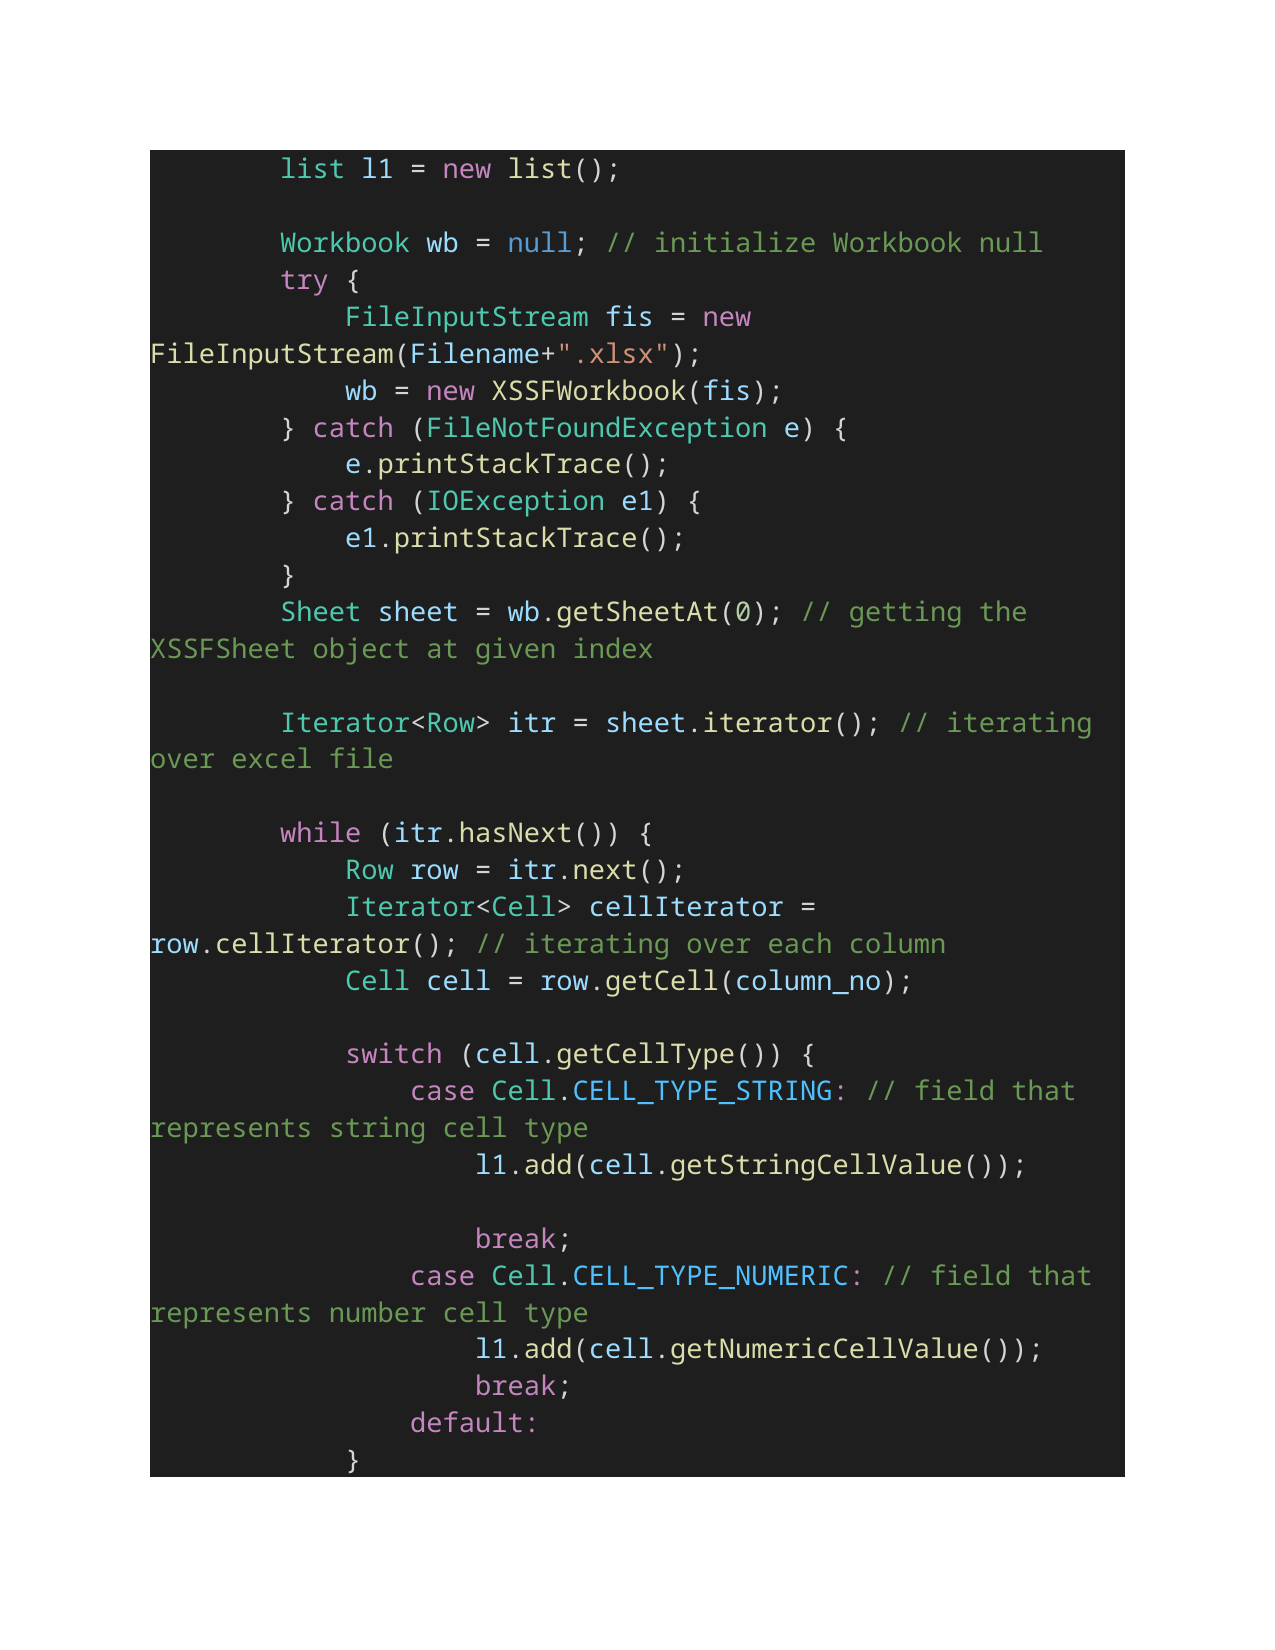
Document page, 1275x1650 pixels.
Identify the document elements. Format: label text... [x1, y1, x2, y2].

text Workbook wb = null; // initialize Workbook null [150, 224, 1125, 261]
text Cell cell = row.getCell(column_no); [150, 961, 1125, 998]
text } [150, 556, 1125, 592]
text l1.add(cell.getNumericCellValue()); [150, 1330, 1125, 1367]
text while (itr.hasNext()) { [150, 814, 1125, 851]
text Row row = itr.next(); [150, 851, 1125, 887]
text list l1 = new list(); [150, 150, 1125, 187]
text } catch (IOException e1) { [150, 482, 1125, 519]
text break; [150, 1219, 1125, 1256]
text case Cell.CELL_TYPE_NUMERIC: // field that represents number cell type [150, 1256, 1125, 1330]
text l1.add(cell.getStringCellValue()); [150, 1146, 1125, 1182]
text switch (cell.getCellType()) { [150, 1035, 1125, 1072]
text e1.printStackTrace(); [150, 519, 1125, 556]
text Iterator<Row> itr = sheet.iterator(); // iterating over excel file [150, 703, 1125, 777]
text Sheet sheet = wb.getSheetAt(0); // getting the XSSFSheet object at given index [150, 592, 1125, 666]
text default: [150, 1404, 1125, 1441]
text try { [150, 261, 1125, 297]
text case Cell.CELL_TYPE_STRING: // field that represents string cell type [150, 1072, 1125, 1146]
text e.printStackTrace(); [150, 445, 1125, 482]
text Iterator<Cell> cellIterator = row.cellIterator(); // iterating over each column [150, 887, 1125, 961]
text wb = new XSSFWorkbook(fis); [150, 371, 1125, 408]
text break; [150, 1367, 1125, 1404]
text FileInputStream fis = new FileInputStream(Filename+".xlsx"); [150, 297, 1125, 371]
text } [150, 1441, 1125, 1477]
text } catch (FileNotFoundException e) { [150, 408, 1125, 445]
